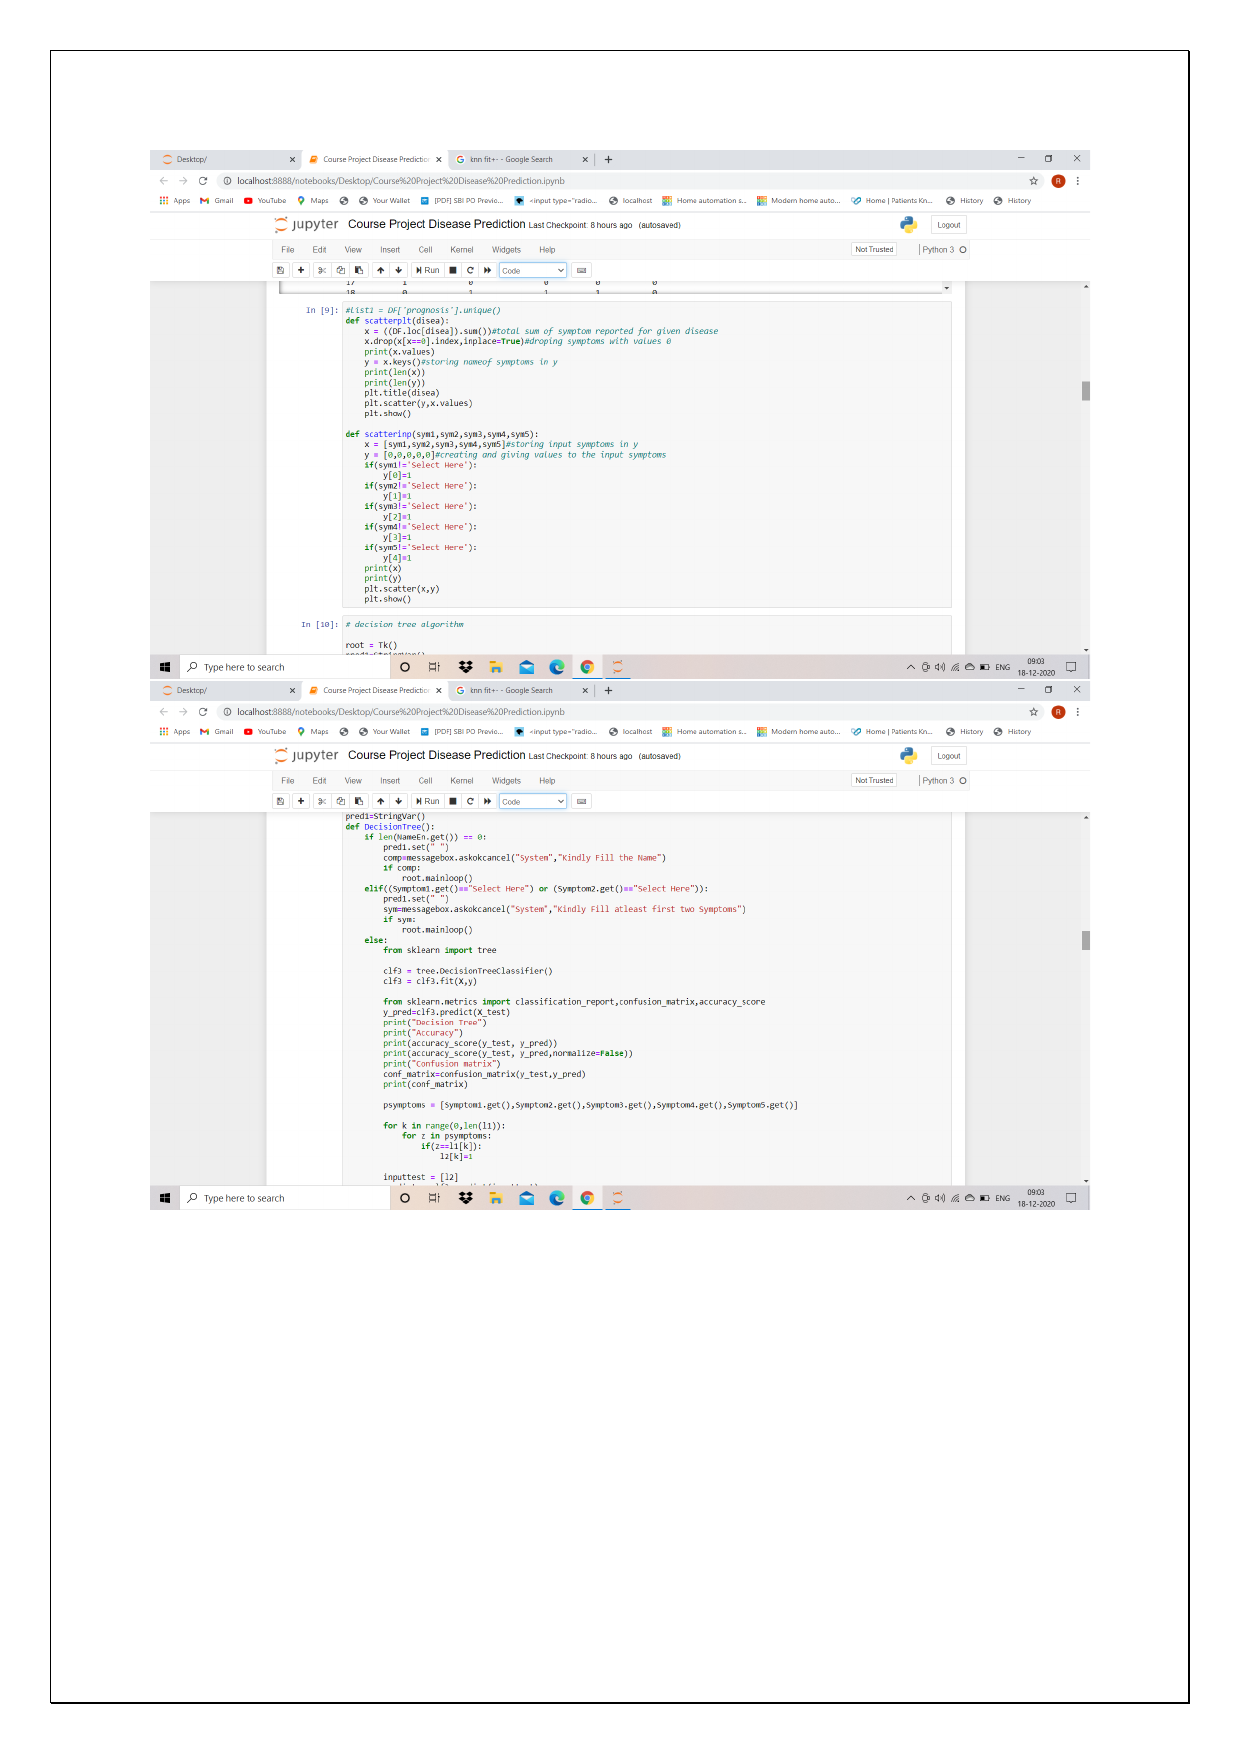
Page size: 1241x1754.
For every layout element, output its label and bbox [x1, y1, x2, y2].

picture [150, 150, 1091, 679]
picture [150, 681, 1091, 1210]
